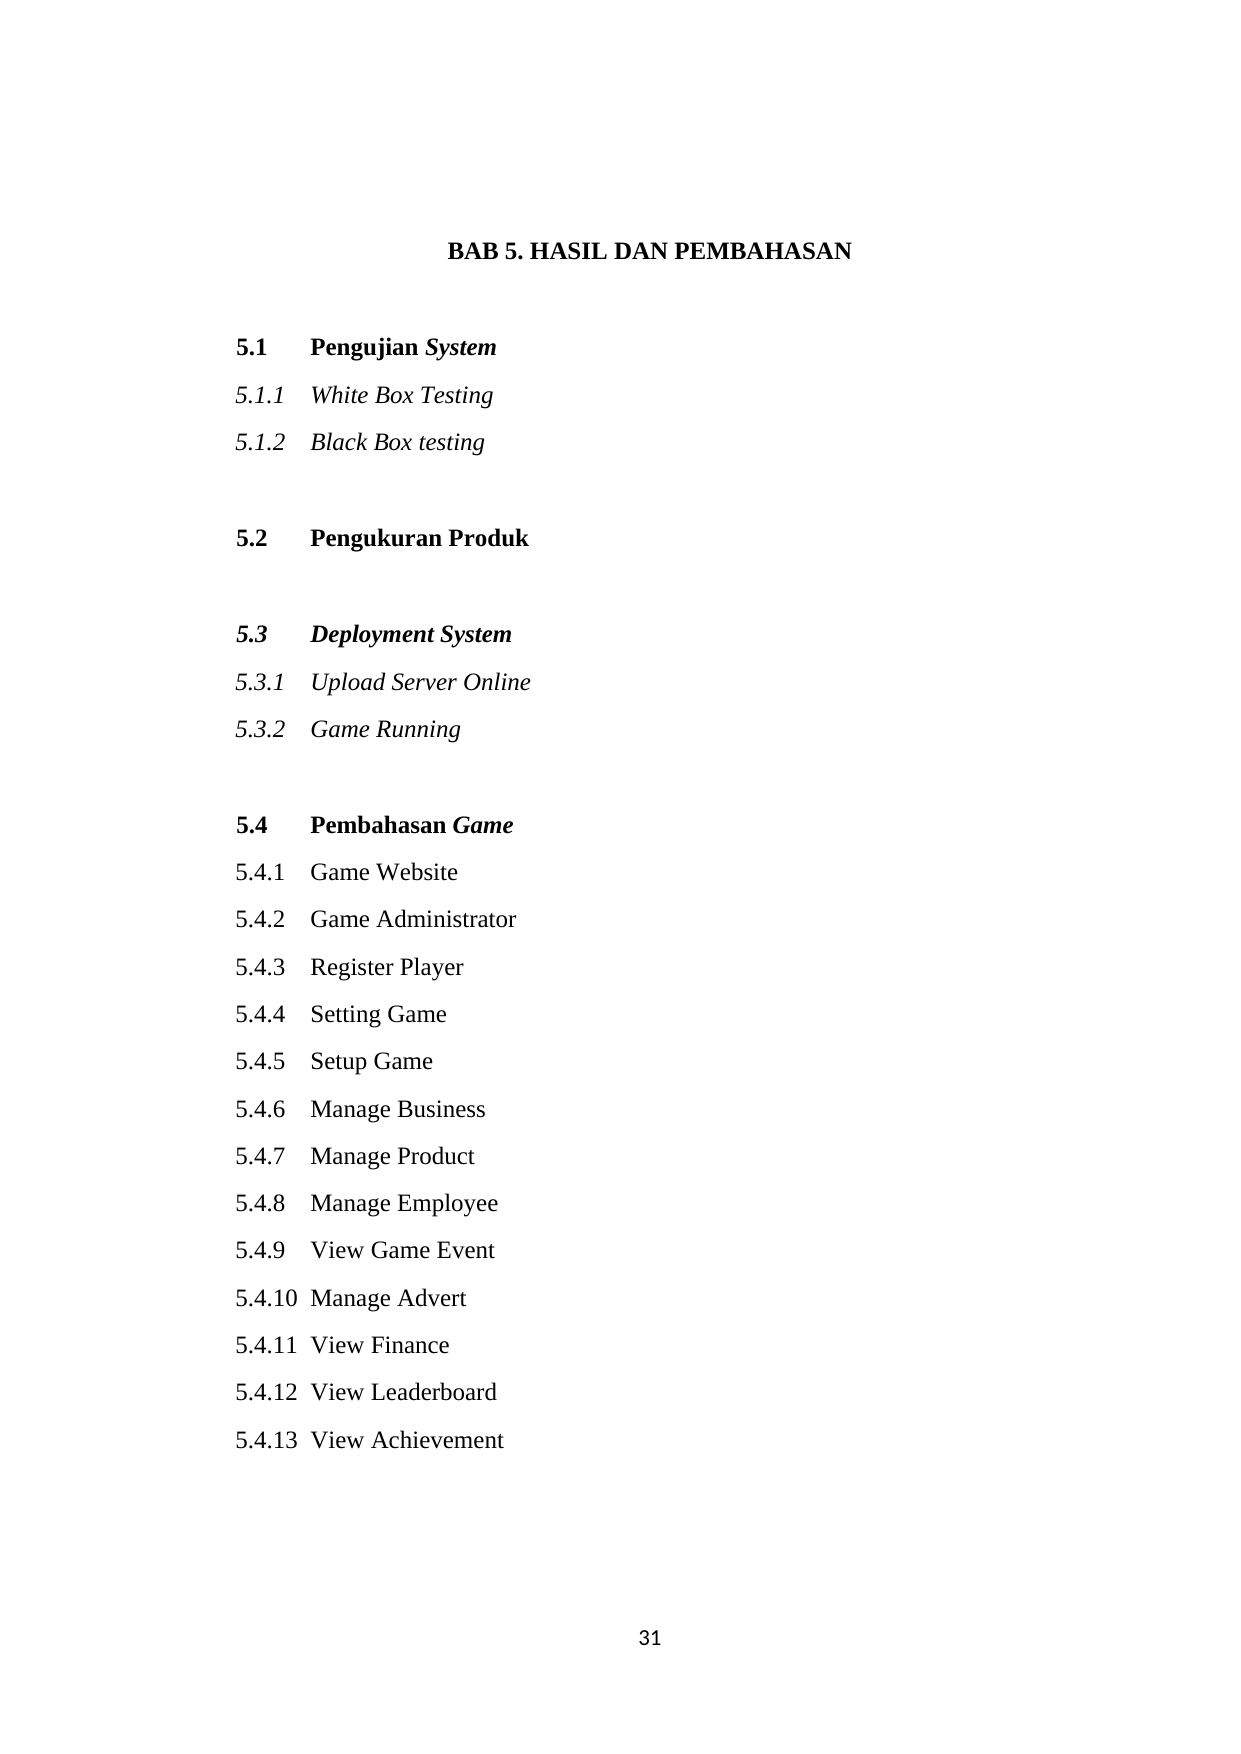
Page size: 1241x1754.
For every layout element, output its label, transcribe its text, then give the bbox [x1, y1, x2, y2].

subtitle View Finance [235, 1330, 1063, 1359]
subtitle Upload Server Online [235, 667, 1063, 695]
subtitle Manage Employee [235, 1188, 1063, 1217]
subtitle White Box Testing [235, 380, 1063, 408]
subtitle Game Running [235, 714, 1063, 743]
subtitle Setup Game [235, 1046, 1063, 1075]
subtitle Pembahasan Game [236, 810, 1063, 839]
subtitle Register Player [235, 952, 1063, 981]
subtitle Manage Business [235, 1094, 1063, 1122]
subtitle View Achievement [235, 1425, 1063, 1453]
subtitle Manage Advert [235, 1283, 1063, 1312]
subtitle View Game Event [235, 1236, 1063, 1264]
subtitle View Leaderboard [235, 1377, 1063, 1406]
subtitle Pengukuran Produk [236, 523, 1063, 552]
subtitle Deployment System [236, 619, 1063, 648]
subtitle BAB 5. HASIL DAN PEMBAHASAN [236, 236, 1063, 265]
subtitle Setting Game [235, 999, 1063, 1028]
subtitle Game Administrator [235, 904, 1063, 933]
subtitle Game Website [235, 857, 1063, 886]
subtitle Pengujian System [236, 332, 1063, 361]
subtitle Manage Product [235, 1141, 1063, 1170]
subtitle Black Box testing [235, 427, 1063, 456]
